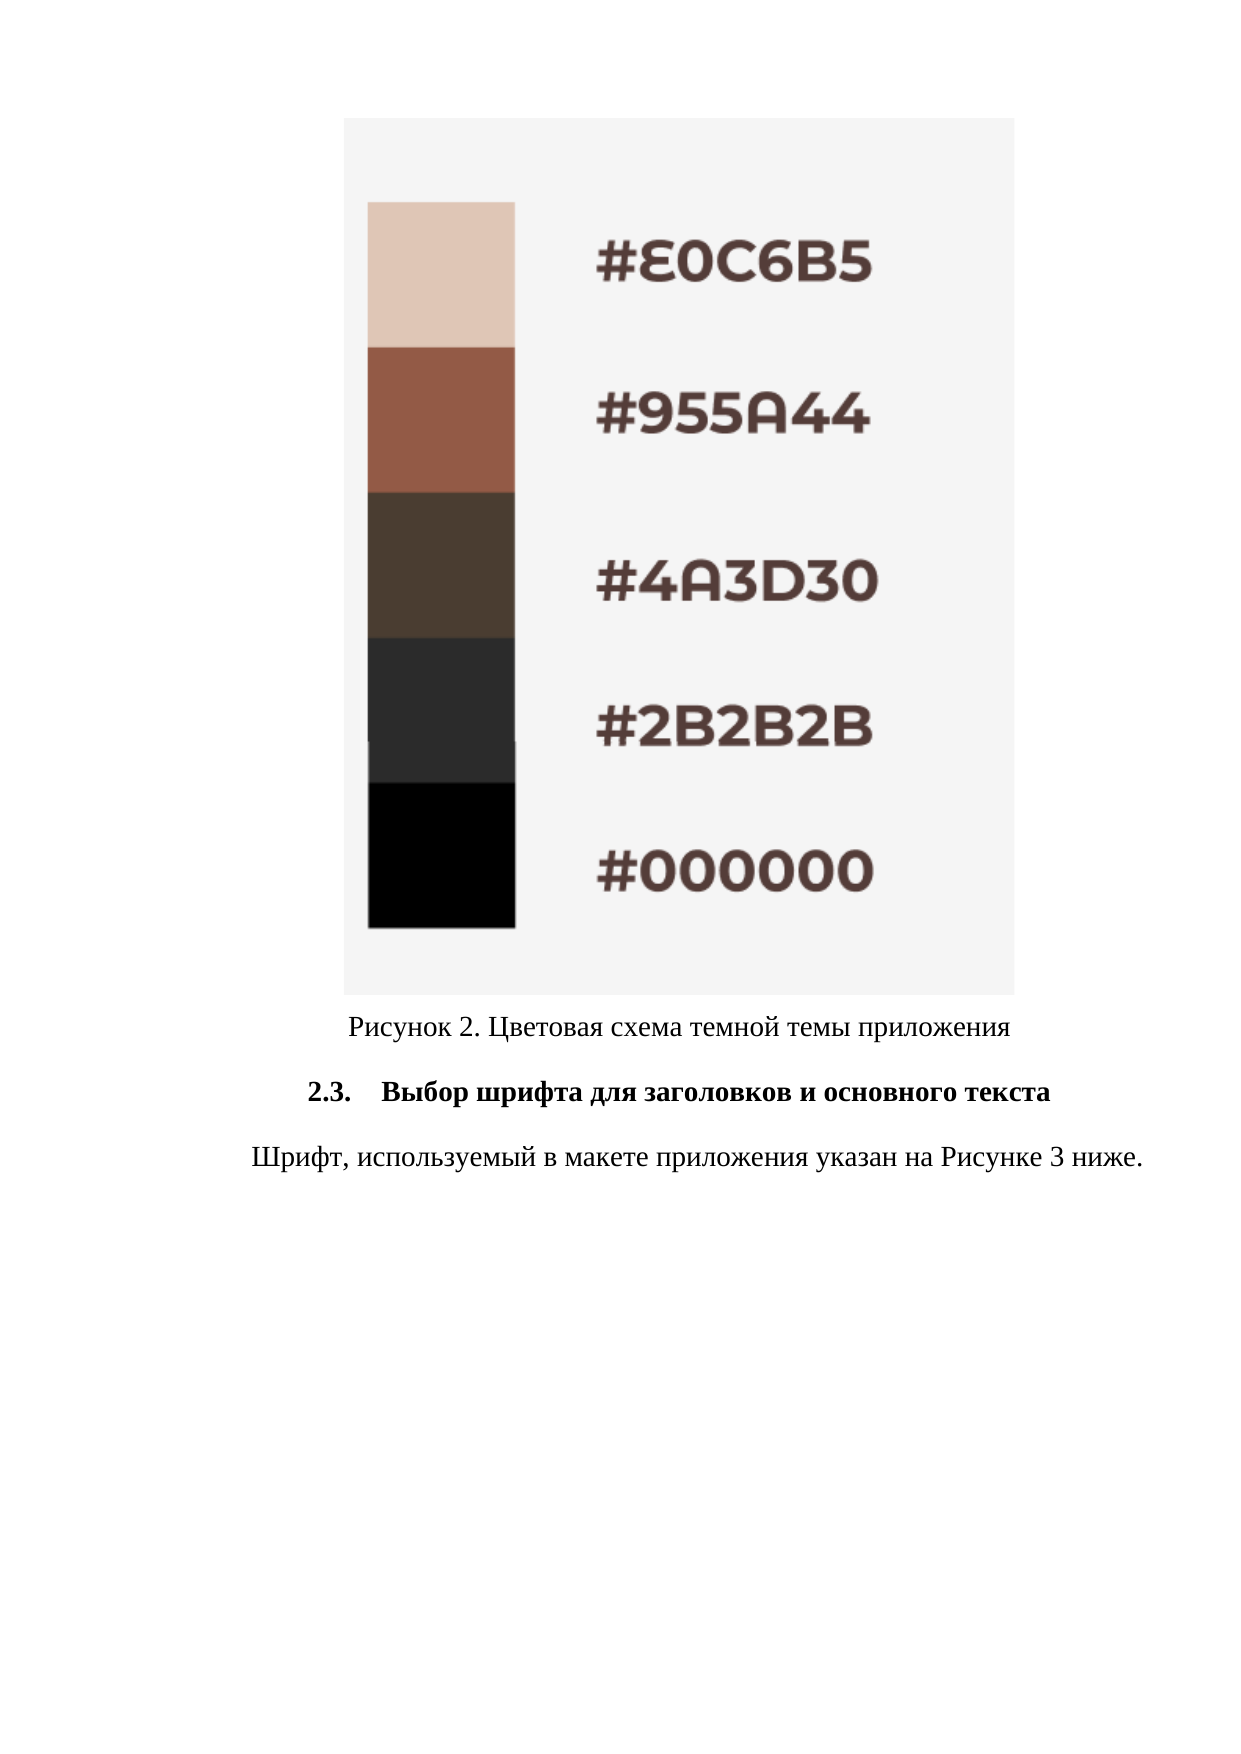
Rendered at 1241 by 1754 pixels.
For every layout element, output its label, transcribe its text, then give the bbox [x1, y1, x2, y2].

text Шрифт, используемый в макете приложения указан на Рисунке 3 ниже. [177, 1139, 1181, 1172]
subtitle Выбор шрифта для заголовков и основного текста [177, 1074, 1181, 1107]
text Рисунок 2. Цветовая схема темной темы приложения [177, 1009, 1181, 1043]
picture [343, 118, 1015, 995]
